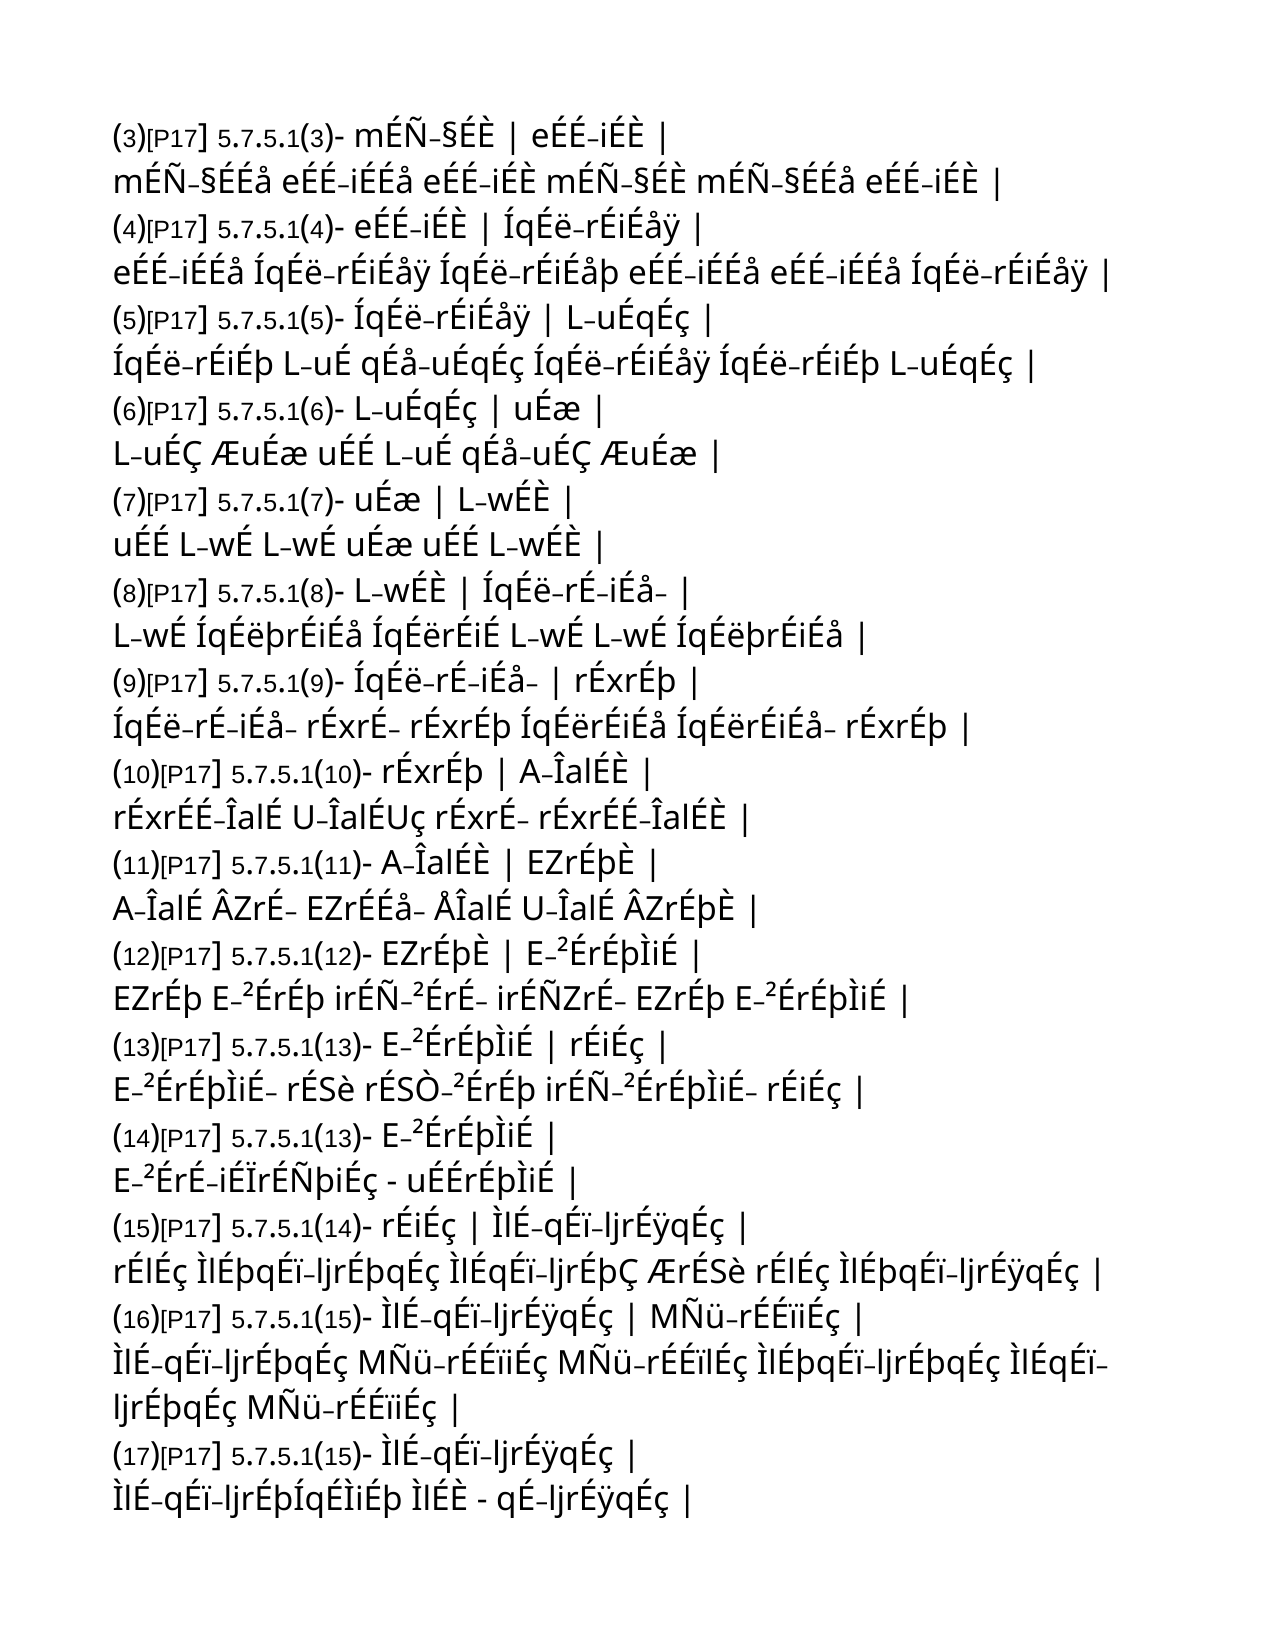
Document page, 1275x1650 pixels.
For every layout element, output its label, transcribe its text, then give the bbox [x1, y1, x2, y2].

text (15)[P17] 5.7.5.1(14)- rÉiÉç | ÌlÉ–qÉï–ljrÉÿqÉç | [112, 1202, 1163, 1248]
text ÍqÉë–rÉiÉþ L–uÉ qÉå–uÉqÉç ÍqÉë–rÉiÉåÿ ÍqÉë–rÉiÉþ L–uÉqÉç | [112, 339, 1163, 385]
text (4)[P17] 5.7.5.1(4)- eÉÉ–iÉÈ | ÍqÉë–rÉiÉåÿ | [112, 203, 1163, 248]
text (13)[P17] 5.7.5.1(13)- E–²ÉrÉþÌiÉ | rÉiÉç | [112, 1021, 1163, 1066]
text E–²ÉrÉþÌiÉ– rÉSè rÉSÒ–²ÉrÉþ irÉÑ–²ÉrÉþÌiÉ– rÉiÉç | [112, 1066, 1163, 1111]
text (12)[P17] 5.7.5.1(12)- EZrÉþÈ | E–²ÉrÉþÌiÉ | [112, 930, 1163, 975]
text L–uÉÇ ÆuÉæ uÉÉ L–uÉ qÉå–uÉÇ ÆuÉæ | [112, 430, 1163, 476]
text (10)[P17] 5.7.5.1(10)- rÉxrÉþ | A–ÎalÉÈ | [112, 748, 1163, 793]
text (8)[P17] 5.7.5.1(8)- L–wÉÈ | ÍqÉë–rÉ–iÉå– | [112, 566, 1163, 612]
text (3)[P17] 5.7.5.1(3)- mÉÑ–§ÉÈ | eÉÉ–iÉÈ | [112, 112, 1163, 158]
text (16)[P17] 5.7.5.1(15)- ÌlÉ–qÉï–ljrÉÿqÉç | MÑü–rÉÉïiÉç | [112, 1293, 1163, 1338]
text uÉÉ L–wÉ L–wÉ uÉæ uÉÉ L–wÉÈ | [112, 521, 1163, 566]
text L–wÉ ÍqÉëþrÉiÉå ÍqÉërÉiÉ L–wÉ L–wÉ ÍqÉëþrÉiÉå | [112, 612, 1163, 657]
text ÍqÉë–rÉ–iÉå– rÉxrÉ– rÉxrÉþ ÍqÉërÉiÉå ÍqÉërÉiÉå– rÉxrÉþ | [112, 703, 1163, 748]
text A–ÎalÉ ÂZrÉ– EZrÉÉå– ÅÎalÉ U–ÎalÉ ÂZrÉþÈ | [112, 884, 1163, 930]
text (11)[P17] 5.7.5.1(11)- A–ÎalÉÈ | EZrÉþÈ | [112, 839, 1163, 884]
text rÉxrÉÉ–ÎalÉ U–ÎalÉUç rÉxrÉ– rÉxrÉÉ–ÎalÉÈ | [112, 793, 1163, 839]
text (7)[P17] 5.7.5.1(7)- uÉæ | L–wÉÈ | [112, 476, 1163, 521]
text eÉÉ–iÉÉå ÍqÉë–rÉiÉåÿ ÍqÉë–rÉiÉåþ eÉÉ–iÉÉå eÉÉ–iÉÉå ÍqÉë–rÉiÉåÿ | [112, 248, 1163, 294]
text rÉlÉç ÌlÉþqÉï–ljrÉþqÉç ÌlÉqÉï–ljrÉþÇ ÆrÉSè rÉlÉç ÌlÉþqÉï–ljrÉÿqÉç | [112, 1248, 1163, 1293]
text EZrÉþ E–²ÉrÉþ irÉÑ–²ÉrÉ– irÉÑZrÉ– EZrÉþ E–²ÉrÉþÌiÉ | [112, 975, 1163, 1021]
text (5)[P17] 5.7.5.1(5)- ÍqÉë–rÉiÉåÿ | L–uÉqÉç | [112, 294, 1163, 339]
text (9)[P17] 5.7.5.1(9)- ÍqÉë–rÉ–iÉå– | rÉxrÉþ | [112, 657, 1163, 703]
text E–²ÉrÉ–iÉÏrÉÑþiÉç - uÉÉrÉþÌiÉ | [112, 1157, 1163, 1202]
text (17)[P17] 5.7.5.1(15)- ÌlÉ–qÉï–ljrÉÿqÉç | [112, 1429, 1163, 1475]
text (6)[P17] 5.7.5.1(6)- L–uÉqÉç | uÉæ | [112, 385, 1163, 430]
text ÌlÉ–qÉï–ljrÉþqÉç MÑü–rÉÉïiÉç MÑü–rÉÉïlÉç ÌlÉþqÉï–ljrÉþqÉç ÌlÉqÉï–ljrÉþqÉç MÑü–rÉÉïiÉç | [112, 1338, 1163, 1429]
text ÌlÉ–qÉï–ljrÉþÍqÉÌiÉþ ÌlÉÈ - qÉ–ljrÉÿqÉç | [112, 1475, 1163, 1520]
text mÉÑ–§ÉÉå eÉÉ–iÉÉå eÉÉ–iÉÈ mÉÑ–§ÉÈ mÉÑ–§ÉÉå eÉÉ–iÉÈ | [112, 158, 1163, 203]
text (14)[P17] 5.7.5.1(13)- E–²ÉrÉþÌiÉ | [112, 1111, 1163, 1157]
